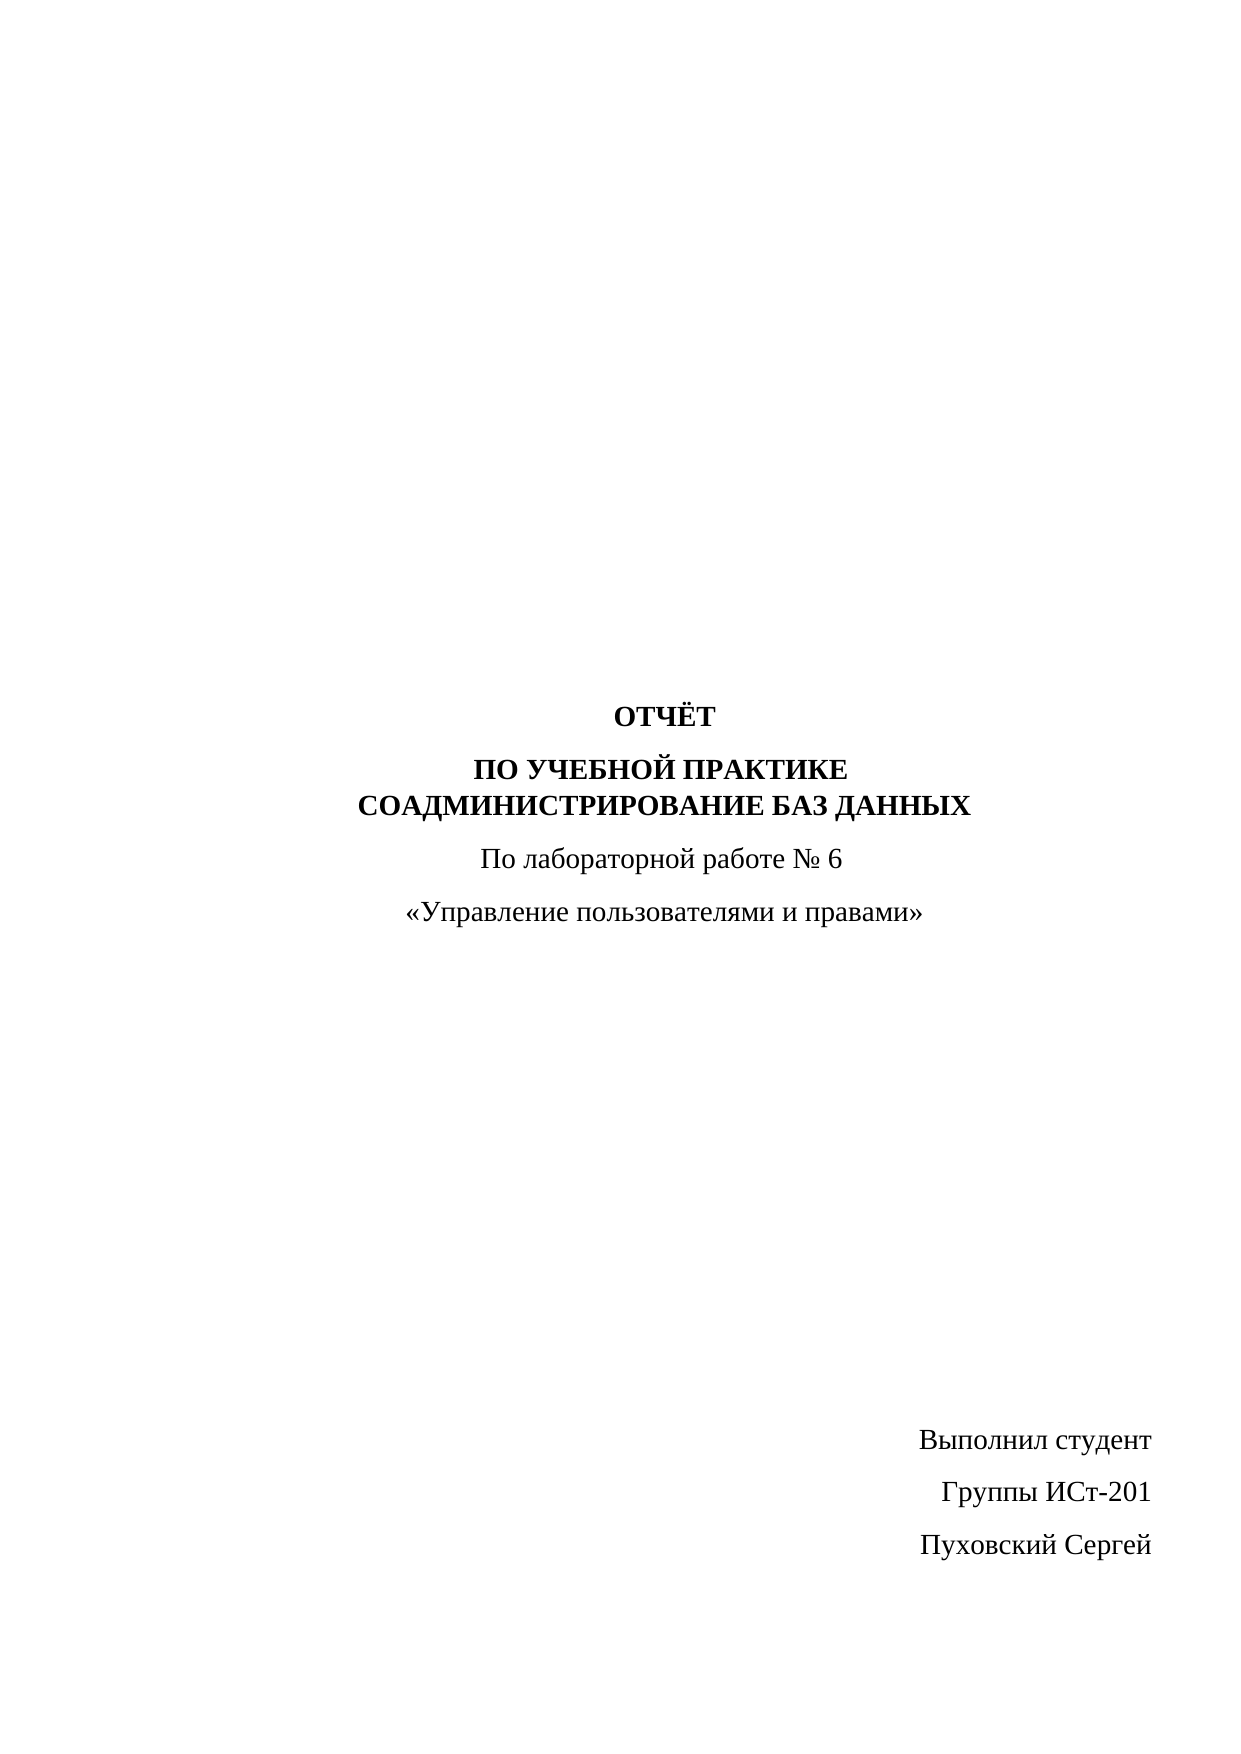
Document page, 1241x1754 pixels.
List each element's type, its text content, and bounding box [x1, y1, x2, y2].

text «Управление пользователями и правами» [177, 894, 1152, 927]
text ОТЧЁТ [177, 699, 1152, 733]
text Группы ИСт-201 [177, 1474, 1152, 1508]
text Пуховский Сергей [177, 1527, 1152, 1561]
text Выполнил студент [177, 1422, 1152, 1455]
text По лабораторной работе № 6 [177, 841, 1152, 874]
text ПО УЧЕБНОЙ ПРАКТИКЕ СОАДМИНИСТРИРОВАНИЕ БАЗ ДАННЫХ [177, 752, 1152, 822]
